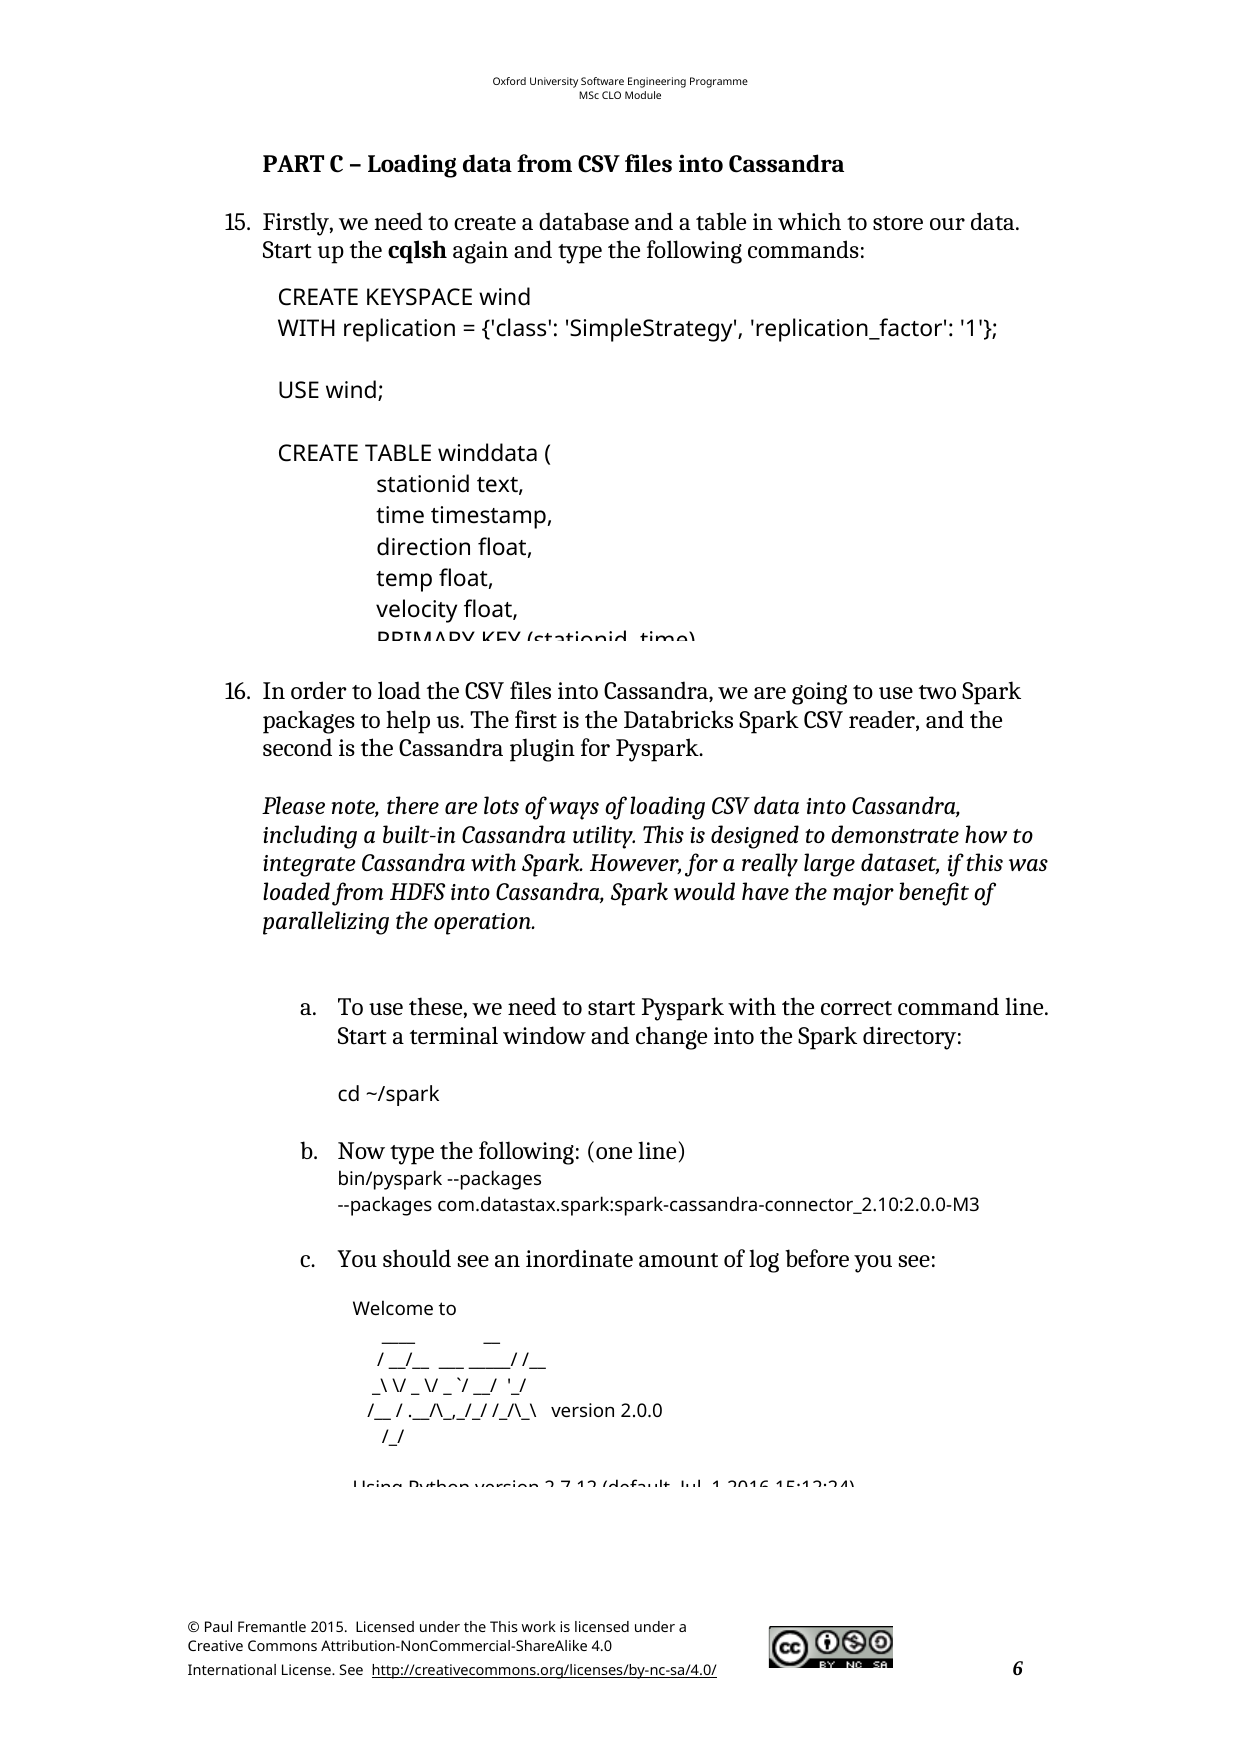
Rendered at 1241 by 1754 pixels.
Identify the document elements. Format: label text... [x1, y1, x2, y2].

list Firstly, we need to create a database and a table in which to store our data. Start up the cqlsh again and type the following commands: [225, 207, 1053, 677]
list To use these, we need to start Pyspark with the correct command line. Start a terminal window and change into the Spark directory: cd ~/spark [300, 993, 1053, 1137]
picture [768, 1626, 893, 1668]
list PART C – Loading data from CSV files into Cassandra [262, 150, 1053, 207]
list You should see an inordinate amount of log before you see: [300, 1245, 1053, 1274]
list In order to load the CSV files into Cassandra, we are going to use two Spark packages to help us. The first is the Databricks Spark CSV reader, and the second is the Cassandra plugin for Pyspark. Please note, there are lots of ways of loading CSV data into Cassandra, including a built-in Cassandra utility. This is designed to demonstrate how to integrate Cassandra with Spark. However, for a really large dataset, if this was loaded from HDFS into Cassandra, Spark would have the major benefit of parallelizing the operation. [225, 677, 1053, 993]
list Now type the following: (one line) bin/pyspark --packages --packages com.datastax.spark:spark-cassandra-connector_2.10:2.0.0-M3 [300, 1137, 1053, 1245]
